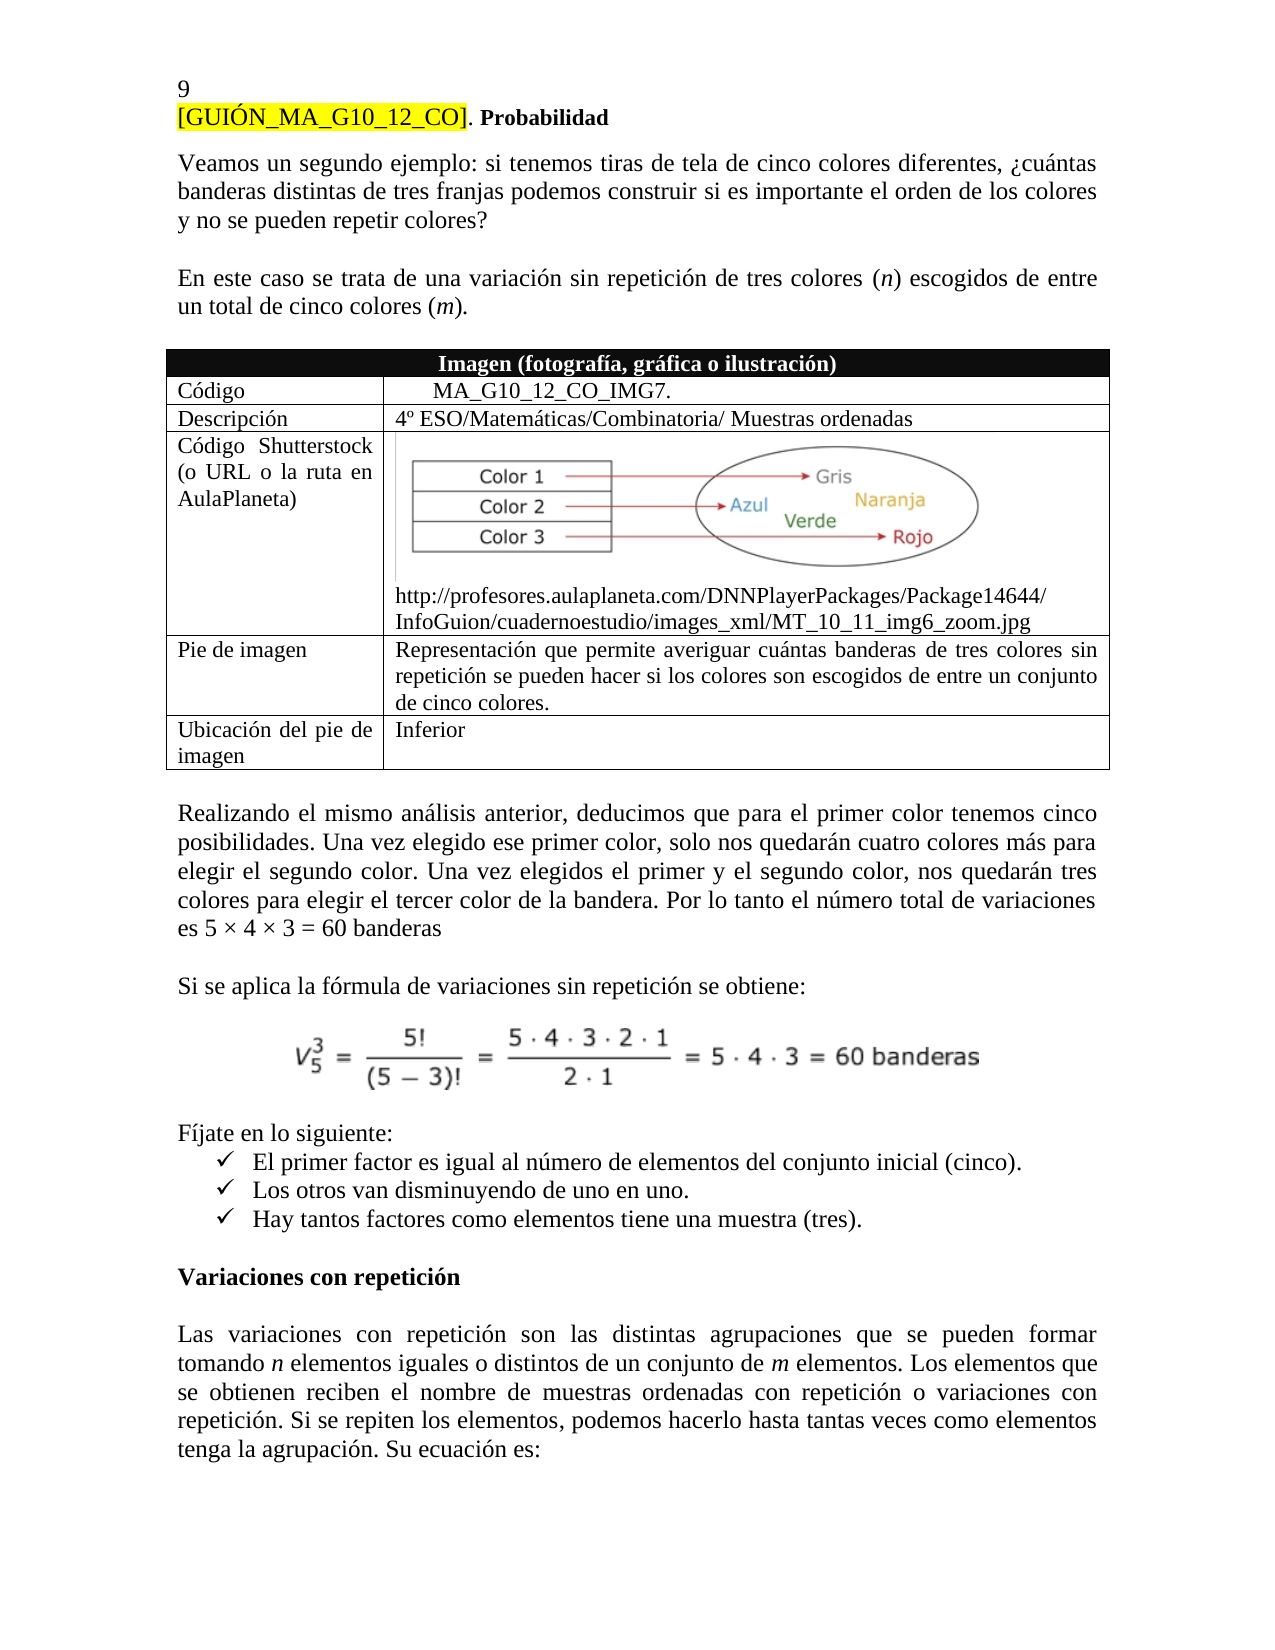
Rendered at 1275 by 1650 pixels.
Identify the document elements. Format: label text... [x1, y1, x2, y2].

table_cell Descripción [167, 405, 383, 431]
table_cell Pie de imagen [167, 636, 383, 715]
list El primer factor es igual al número de elementos del conjunto inicial (cinco). [215, 1147, 1098, 1176]
text Si se aplica la fórmula de variaciones sin repetición se obtiene: [177, 971, 1098, 1000]
table_cell 4º ESO/Matemáticas/Combinatoria/ Muestras ordenadas [384, 405, 1109, 431]
list Los otros van disminuyendo de uno en uno. [215, 1176, 1098, 1204]
picture [395, 432, 996, 582]
text Las variaciones con repetición son las distintas agrupaciones que se pueden formar tomando n elementos iguales o distintos de un conjunto de m elementos. Los elementos que se obtienen reciben el nombre de muestras ordenadas con repetición o variaciones con repetición. Si se repiten los elementos, podemos hacerlo hasta tantas veces como elementos tenga la agrupación. Su ecuación es: [177, 1319, 1098, 1463]
list Hay tantos factores como elementos tiene una muestra (tres). [215, 1204, 1098, 1233]
table_cell [384, 377, 1109, 404]
text Realizando el mismo análisis anterior, deducimos que para el primer color tenemos cinco posibilidades. Una vez elegido ese primer color, solo nos quedarán cuatro colores más para elegir el segundo color. Una vez elegidos el primer y el segundo color, nos quedarán tres colores para elegir el tercer color de la bandera. Por lo tanto el número total de variaciones es 5 × 4 × 3 = 60 banderas [177, 798, 1098, 942]
picture [296, 1028, 979, 1090]
table_cell Representación que permite averiguar cuántas banderas de tres colores sin repetición se pueden hacer si los colores son escogidos de entre un conjunto de cinco colores. [384, 636, 1109, 715]
text Variaciones con repetición [177, 1262, 1098, 1291]
table_cell Ubicación del pie de imagen [167, 716, 383, 769]
text Fíjate en lo siguiente: [177, 1118, 1098, 1147]
table_header Imagen (fotografía, gráfica o ilustración) [167, 350, 1109, 376]
table_cell http://profesores.aulaplaneta.com/DNNPlayerPackages/Package14644/InfoGuion/cuadernoestudio/images_xml/MT_10_11_img6_zoom.jpg [384, 432, 1109, 635]
table_cell Inferior [384, 716, 1109, 769]
text Veamos un segundo ejemplo: si tenemos tiras de tela de cinco colores diferentes, ¿cuántas banderas distintas de tres franjas podemos construir si es importante el orden de los colores y no se pueden repetir colores? [177, 148, 1098, 234]
table_cell Código Shutterstock (o URL o la ruta en AulaPlaneta) [167, 432, 383, 635]
text En este caso se trata de una variación sin repetición de tres colores (n) escogidos de entre un total de cinco colores (m). [177, 263, 1098, 320]
table_cell Código [167, 377, 383, 404]
